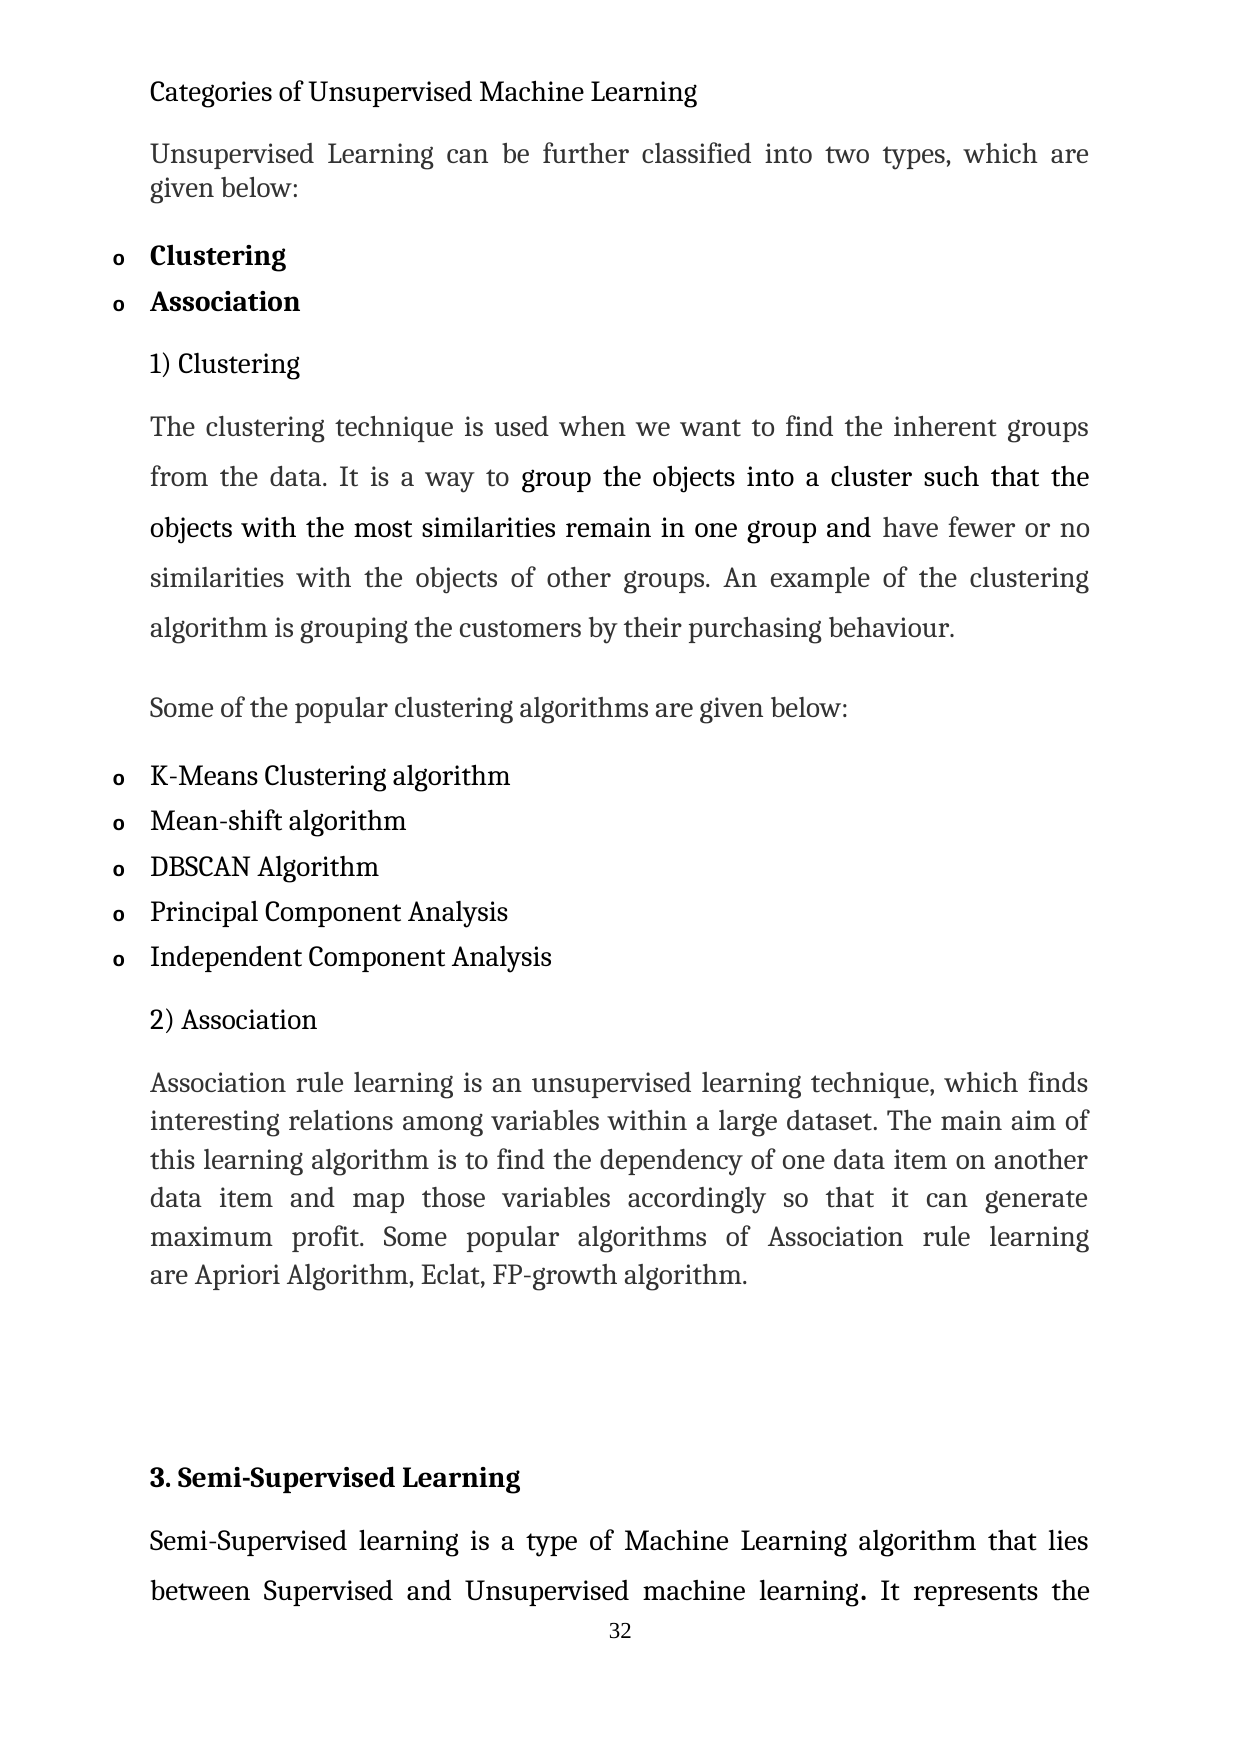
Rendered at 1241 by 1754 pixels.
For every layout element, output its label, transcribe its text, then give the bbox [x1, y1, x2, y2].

list Mean-shift algorithm [112, 799, 1090, 838]
subtitle 3. Semi-Supervised Learning [150, 1461, 1090, 1494]
text Association rule learning is an unsupervised learning technique, which finds interesting relations among variables within a large dataset. The main aim of this learning algorithm is to find the dependency of one data item on another data item and map those variables accordingly so that it can generate maximum profit. Some popular algorithms of Association rule learning are Apriori Algorithm, Eclat, FP-growth algorithm. [150, 1066, 1090, 1292]
list Association [112, 279, 1090, 318]
list Independent Component Analysis [112, 935, 1090, 974]
text Some of the popular clustering algorithms are given below: [150, 691, 1090, 724]
text The clustering technique is used when we want to find the inherent groups from the data. It is a way to group the objects into a cluster such that the objects with the most similarities remain in one group and have fewer or no similarities with the objects of other groups. An example of the clustering algorithm is grouping the customers by their purchasing behaviour. [150, 410, 1090, 645]
list Clustering [112, 234, 1090, 273]
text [150, 1524, 1090, 1608]
subtitle 1) Clustering [150, 347, 1090, 381]
text Unsupervised Learning can be further classified into two types, which are given below: [150, 138, 1090, 205]
list K-Means Clustering algorithm [112, 754, 1090, 793]
list DBSCAN Algorithm [112, 844, 1090, 883]
subtitle 2) Association [150, 1003, 1090, 1037]
subtitle Categories of Unsupervised Machine Learning [150, 75, 1090, 108]
list Principal Component Analysis [112, 889, 1090, 929]
